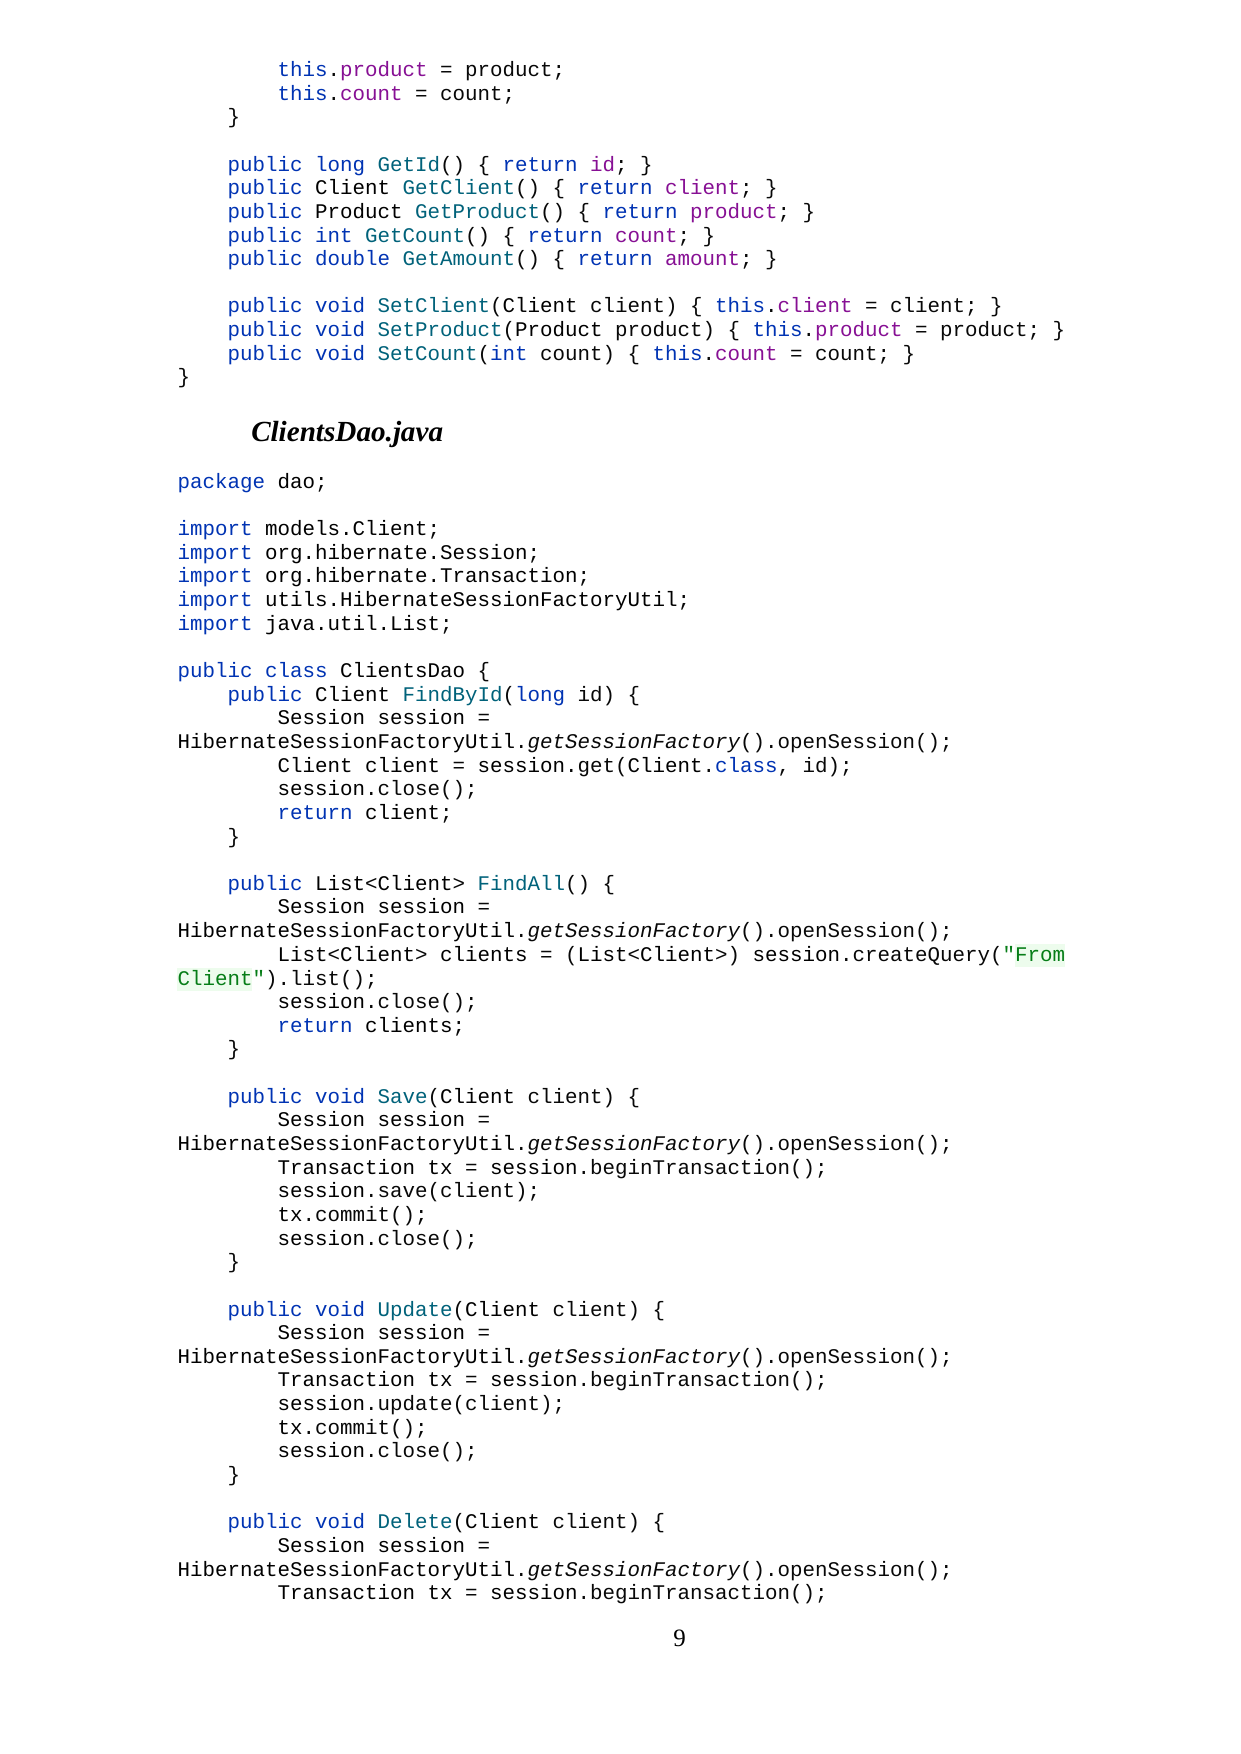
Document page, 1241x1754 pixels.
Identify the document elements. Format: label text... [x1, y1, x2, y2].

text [177, 59, 1181, 390]
text ClientsDao.java [177, 414, 1181, 447]
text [177, 471, 1181, 1606]
